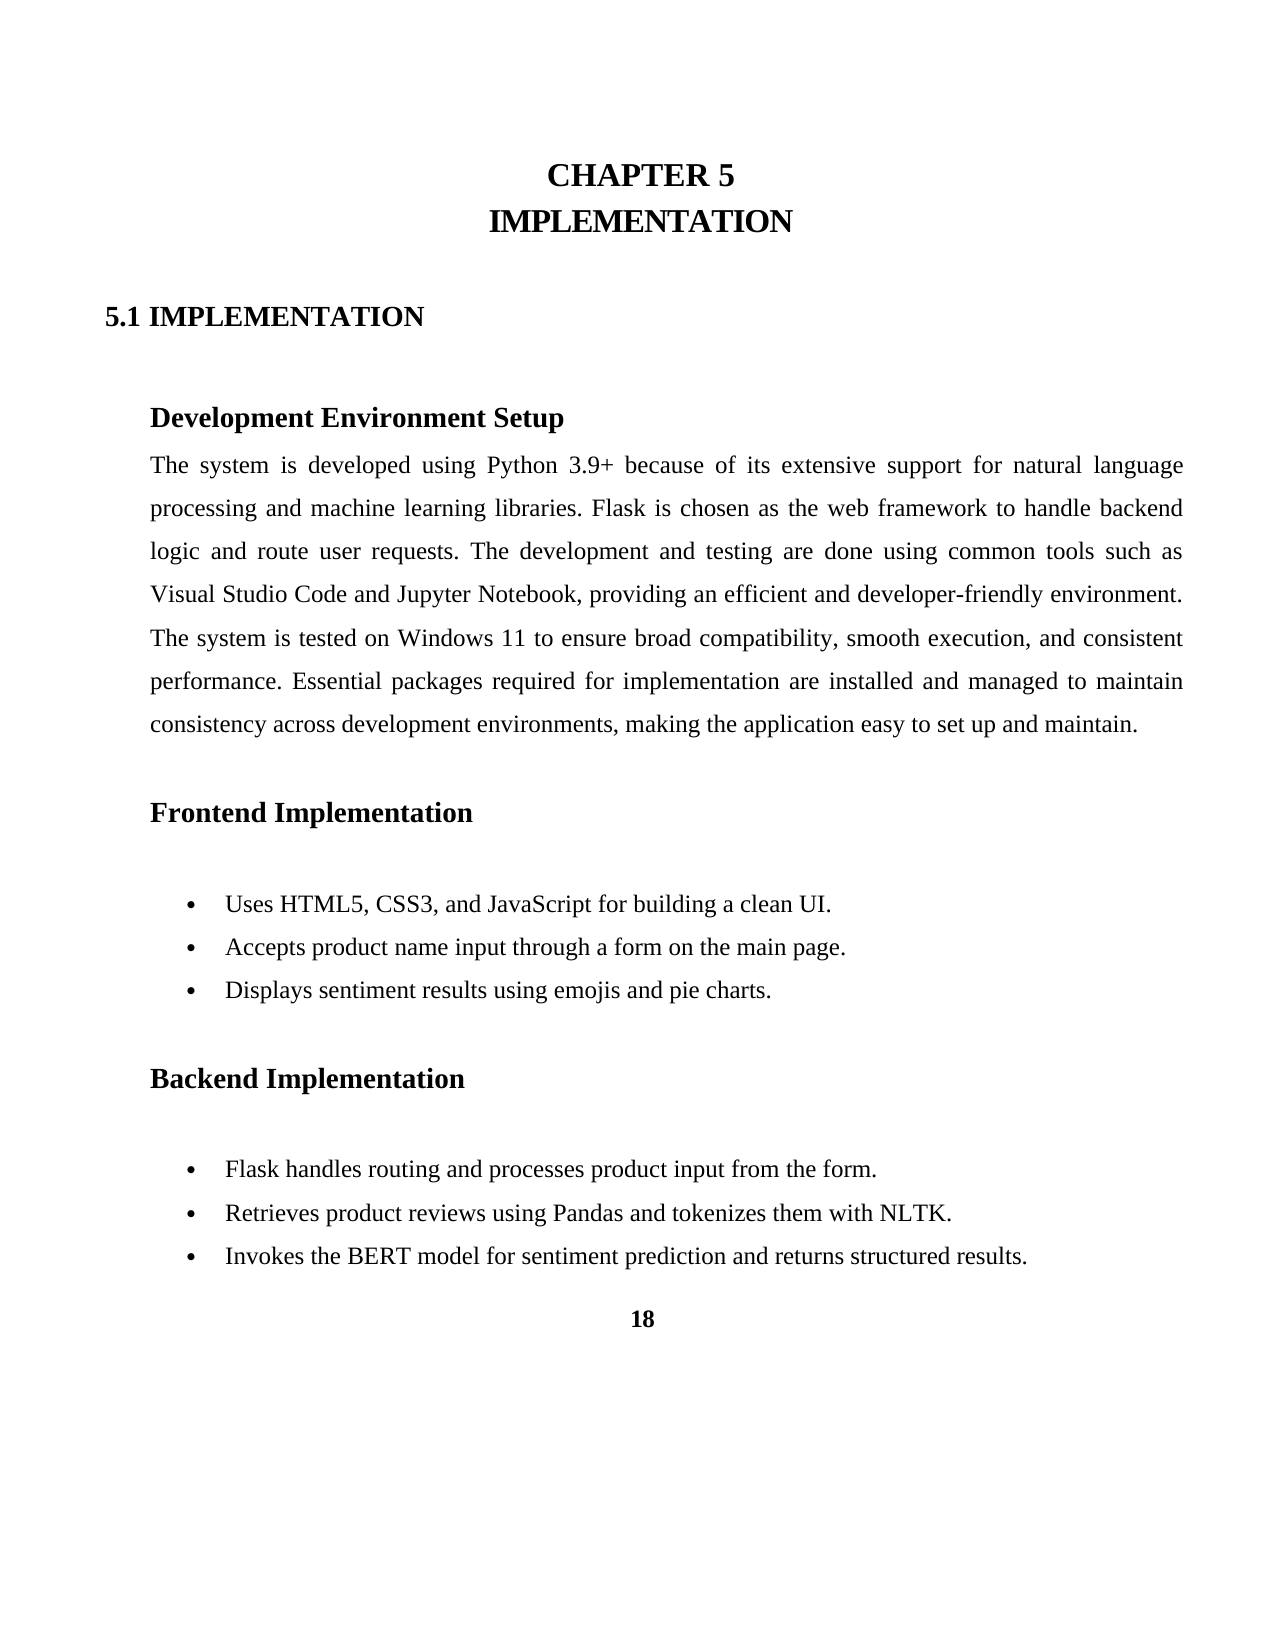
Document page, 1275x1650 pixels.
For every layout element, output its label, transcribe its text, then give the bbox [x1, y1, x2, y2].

list Flask handles routing and processes product input from the form. [187, 1154, 1237, 1183]
list Uses HTML5, CSS3, and JavaScript for building a clean UI. [187, 889, 1237, 917]
subtitle CHAPTER 5 [75, 155, 1207, 194]
list Accepts product name input through a form on the main page. [187, 932, 1237, 961]
list Invokes the BERT model for sentiment prediction and returns structured results. [187, 1241, 1237, 1269]
list Displays sentiment results using emojis and pie charts. [187, 975, 1237, 1004]
text Development Environment Setup [150, 400, 1237, 433]
text Backend Implementation [150, 1061, 1237, 1095]
text Frontend Implementation [150, 795, 1237, 829]
subtitle IMPLEMENTATION [75, 201, 1207, 239]
subtitle IMPLEMENTATION [105, 299, 1237, 333]
text The system is developed using Python 3.9+ because of its extensive support for natural language processing and machine learning libraries. Flask is chosen as the web framework to handle backend logic and route user requests. The development and testing are done using common tools such as Visual Studio Code and Jupyter Notebook, providing an efficient and developer-friendly environment. The system is tested on Windows 11 to ensure broad compatibility, smooth execution, and consistent performance. Essential packages required for implementation are installed and managed to maintain consistency across development environments, making the application easy to set up and maintain. [150, 450, 1184, 738]
list Retrieves product reviews using Pandas and tokenizes them with NLTK. [187, 1198, 1237, 1226]
